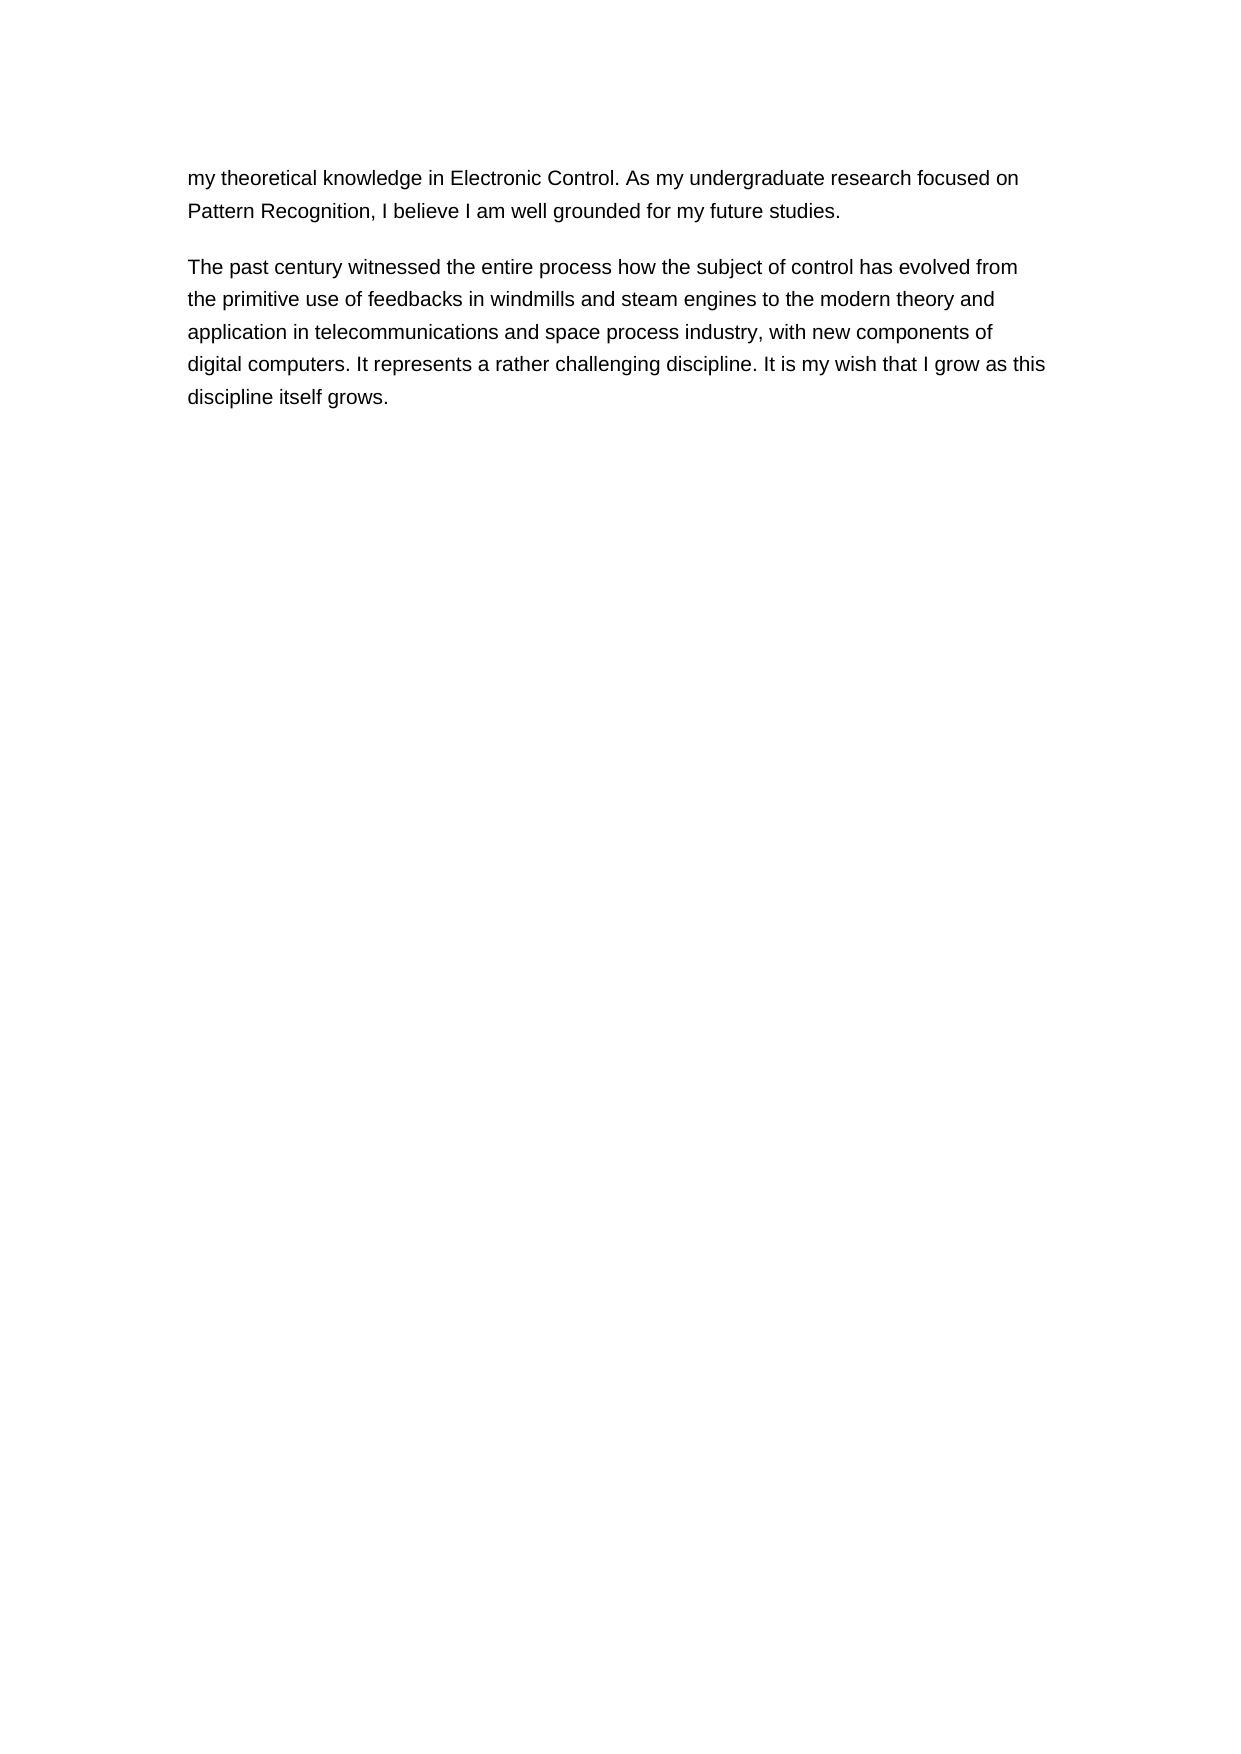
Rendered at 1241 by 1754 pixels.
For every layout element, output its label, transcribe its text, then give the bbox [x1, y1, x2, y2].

text The past century witnessed the entire process how the subject of control has evolved from the primitive use of feedbacks in windmills and steam engines to the modern theory and application in telecommunications and space process industry, with new components of digital computers. It represents a rather challenging discipline. It is my wish that I grow as this discipline itself grows. [187, 250, 1053, 413]
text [187, 162, 1053, 227]
